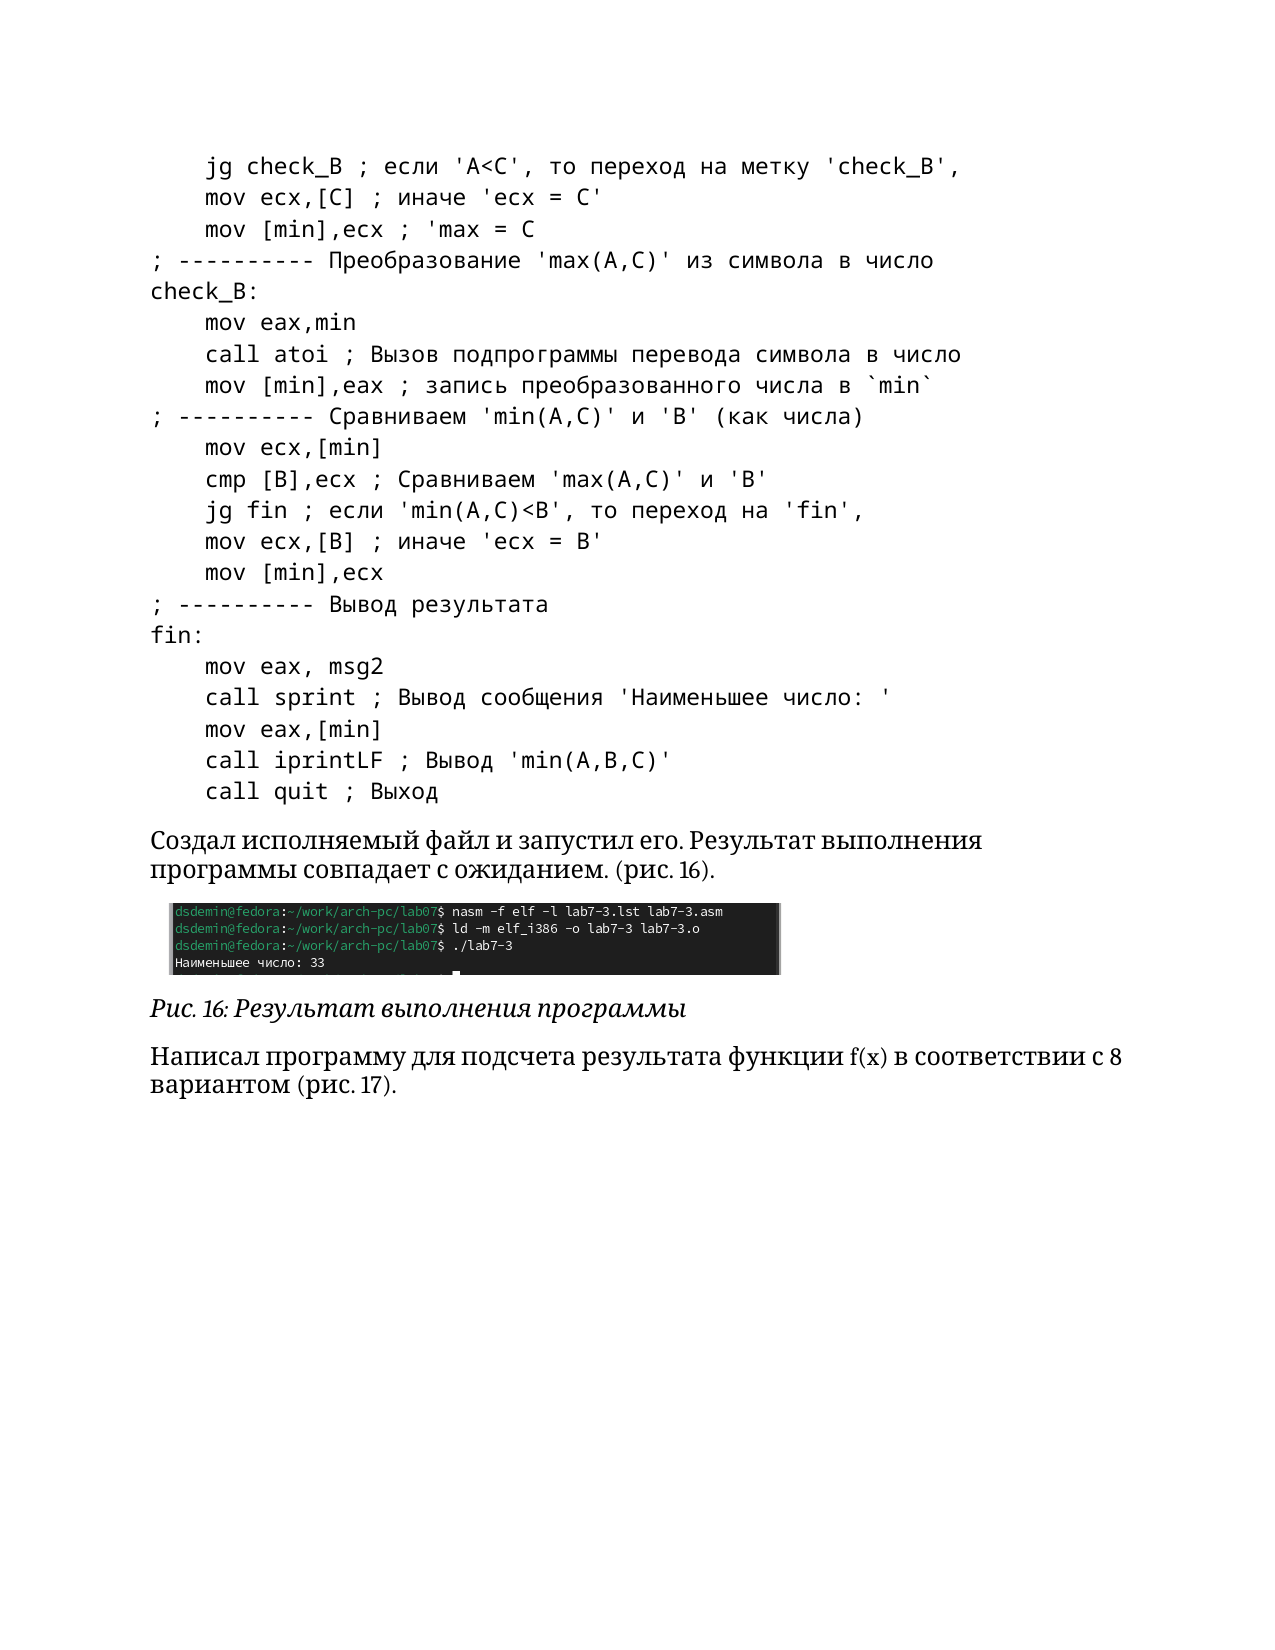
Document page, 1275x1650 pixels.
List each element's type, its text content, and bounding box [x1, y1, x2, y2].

text Написал программу для подсчета результата функции f(x) в соответствии с 8 вариантом (рис. 17). [150, 1043, 1125, 1100]
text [150, 150, 1125, 806]
text Создал исполняемый файл и запустил его. Результат выполнения программы совпадает с ожиданием. (рис. 16). [150, 827, 1125, 884]
text Рис. 16: Результат выполнения программы [150, 995, 1125, 1024]
picture [168, 903, 782, 975]
